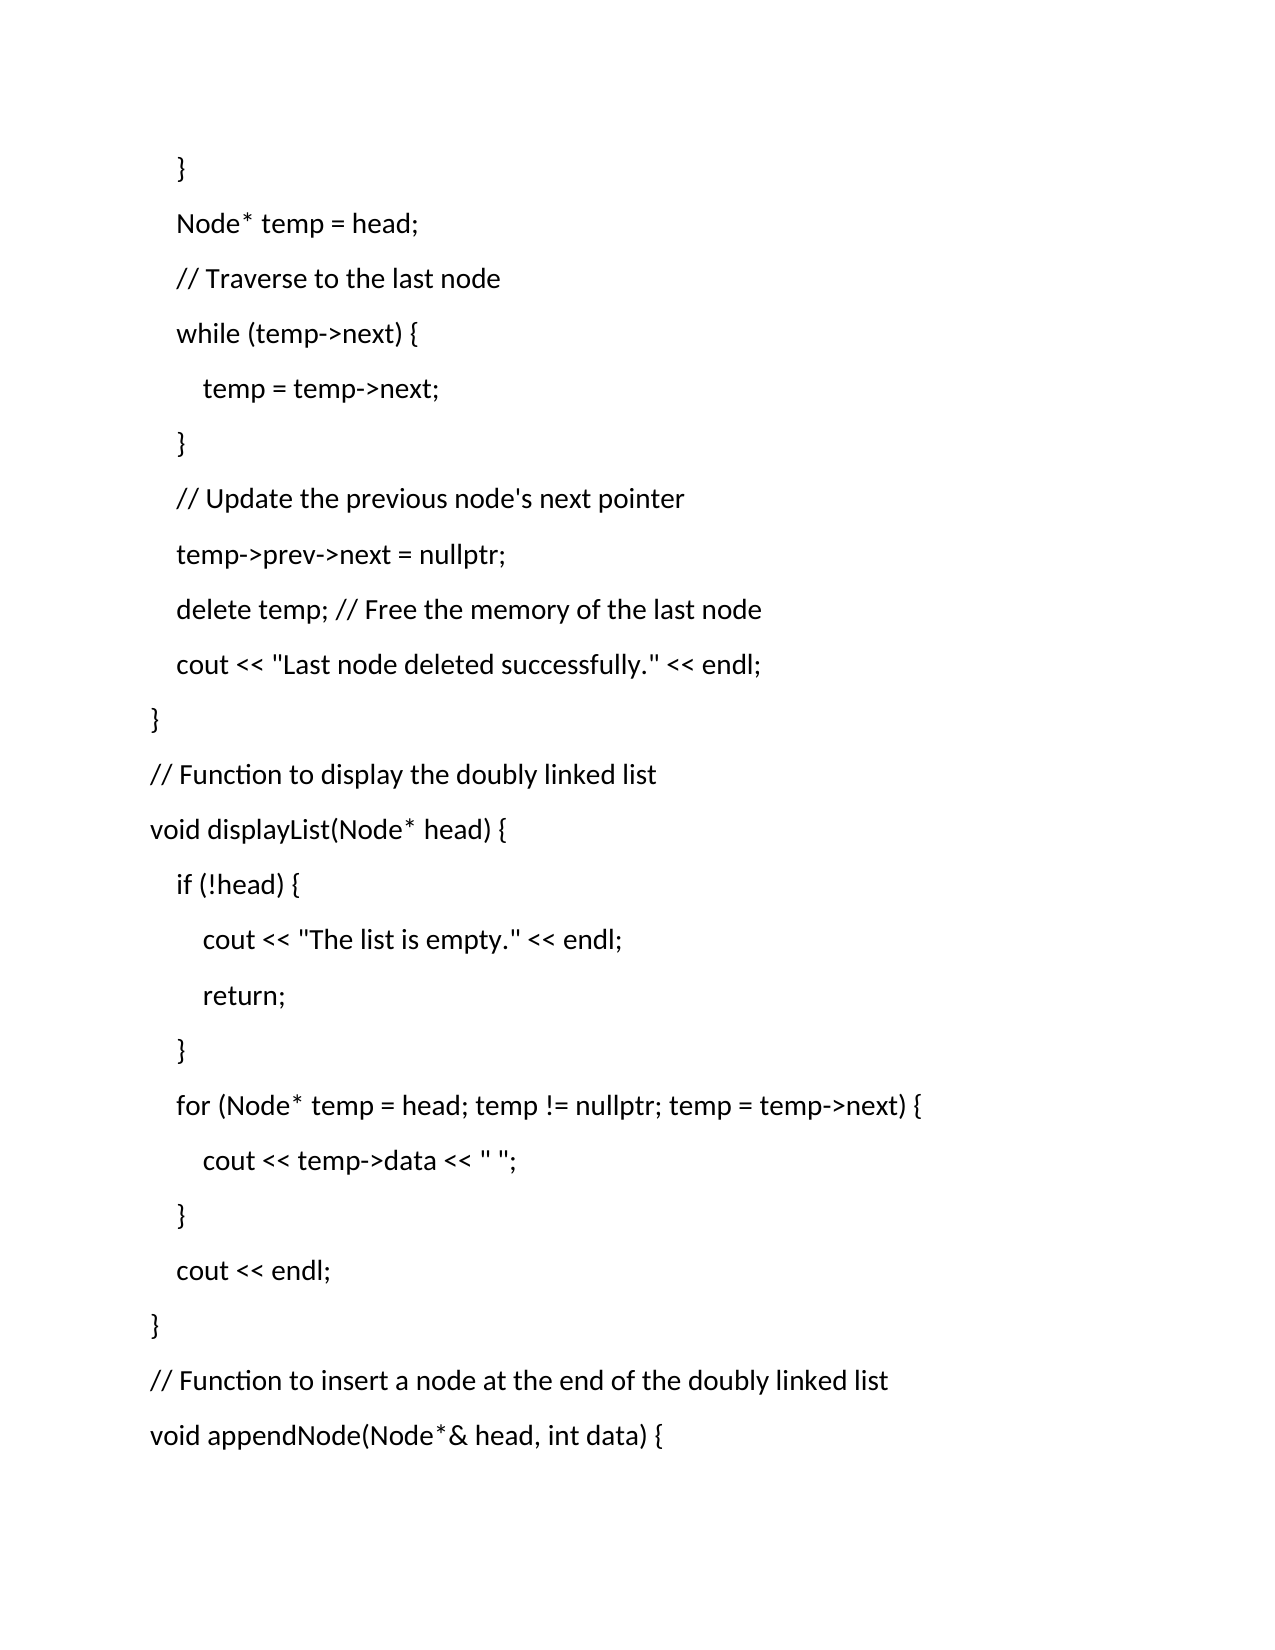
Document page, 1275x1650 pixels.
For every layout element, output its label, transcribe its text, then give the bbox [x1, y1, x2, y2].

text return; [150, 977, 1125, 1012]
text // Function to display the doubly linked list [150, 756, 1125, 792]
text } [150, 426, 1125, 461]
text temp->prev->next = nullptr; [150, 536, 1125, 571]
text void appendNode(Node*& head, int data) { [150, 1417, 1125, 1453]
text delete temp; // Free the memory of the last node [150, 591, 1125, 626]
text // Traverse to the last node [150, 260, 1125, 296]
text cout << endl; [150, 1252, 1125, 1288]
text Node* temp = head; [150, 205, 1125, 241]
text } [150, 701, 1125, 737]
text cout << temp->data << " "; [150, 1142, 1125, 1177]
text temp = temp->next; [150, 370, 1125, 406]
text } [150, 1307, 1125, 1343]
text void displayList(Node* head) { [150, 811, 1125, 847]
text cout << "The list is empty." << endl; [150, 921, 1125, 957]
text // Function to insert a node at the end of the doubly linked list [150, 1362, 1125, 1398]
text for (Node* temp = head; temp != nullptr; temp = temp->next) { [150, 1087, 1125, 1122]
text if (!head) { [150, 866, 1125, 902]
text while (temp->next) { [150, 315, 1125, 351]
text } [150, 1197, 1125, 1233]
text // Update the previous node's next pointer [150, 481, 1125, 516]
text } [150, 1032, 1125, 1067]
text cout << "Last node deleted successfully." << endl; [150, 646, 1125, 682]
text } [150, 150, 1125, 186]
